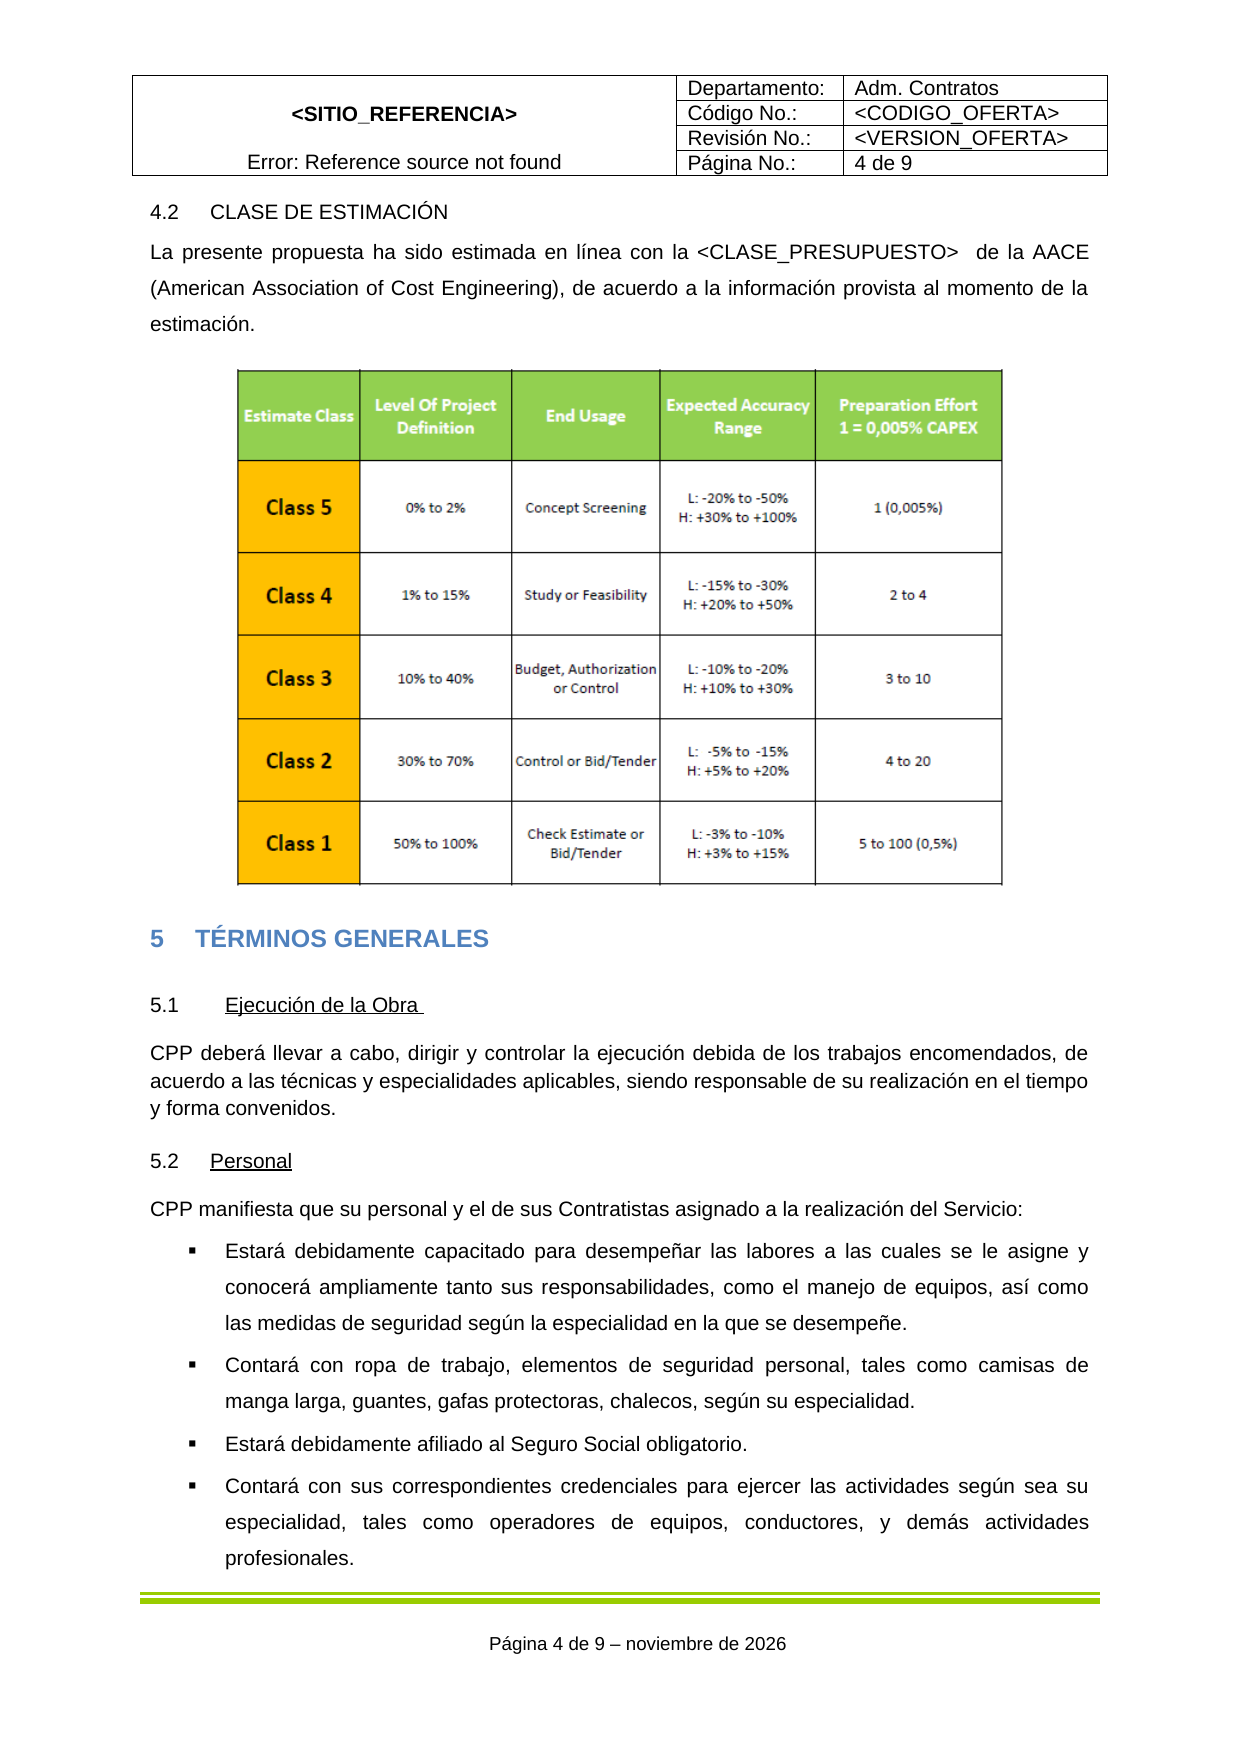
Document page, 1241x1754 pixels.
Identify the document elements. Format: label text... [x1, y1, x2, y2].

text CPP deberá llevar a cabo, dirigir y controlar la ejecución debida de los trabajos encomendados, de acuerdo a las técnicas y especialidades aplicables, siendo responsable de su realización en el tiempo y forma convenidos. [150, 1041, 1090, 1120]
picture [235, 368, 1005, 888]
list Contará con sus correspondientes credenciales para ejercer las actividades según sea su especialidad, tales como operadores de equipos, conductores, y demás actividades profesionales. [187, 1474, 1090, 1570]
subtitle TÉRMINOS GENERALES [150, 924, 1090, 953]
subtitle CLASE DE ESTIMACIÓN [150, 200, 1090, 224]
subtitle Personal [150, 1148, 1090, 1172]
subtitle Ejecución de la Obra [150, 992, 1090, 1016]
text La presente propuesta ha sido estimada en línea con la <CLASE_PRESUPUESTO> de la AACE (American Association of Cost Engineering), de acuerdo a la información provista al momento de la estimación. [150, 240, 1090, 336]
text CPP manifiesta que su personal y el de sus Contratistas asignado a la realización del Servicio: [150, 1197, 1090, 1221]
list Contará con ropa de trabajo, elementos de seguridad personal, tales como camisas de manga larga, guantes, gafas protectoras, chalecos, según su especialidad. [187, 1353, 1090, 1413]
list Estará debidamente afiliado al Seguro Social obligatorio. [187, 1431, 1090, 1456]
list Estará debidamente capacitado para desempeñar las labores a las cuales se le asigne y conocerá ampliamente tanto sus responsabilidades, como el manejo de equipos, así como las medidas de seguridad según la especialidad en la que se desempeñe. [187, 1239, 1090, 1335]
